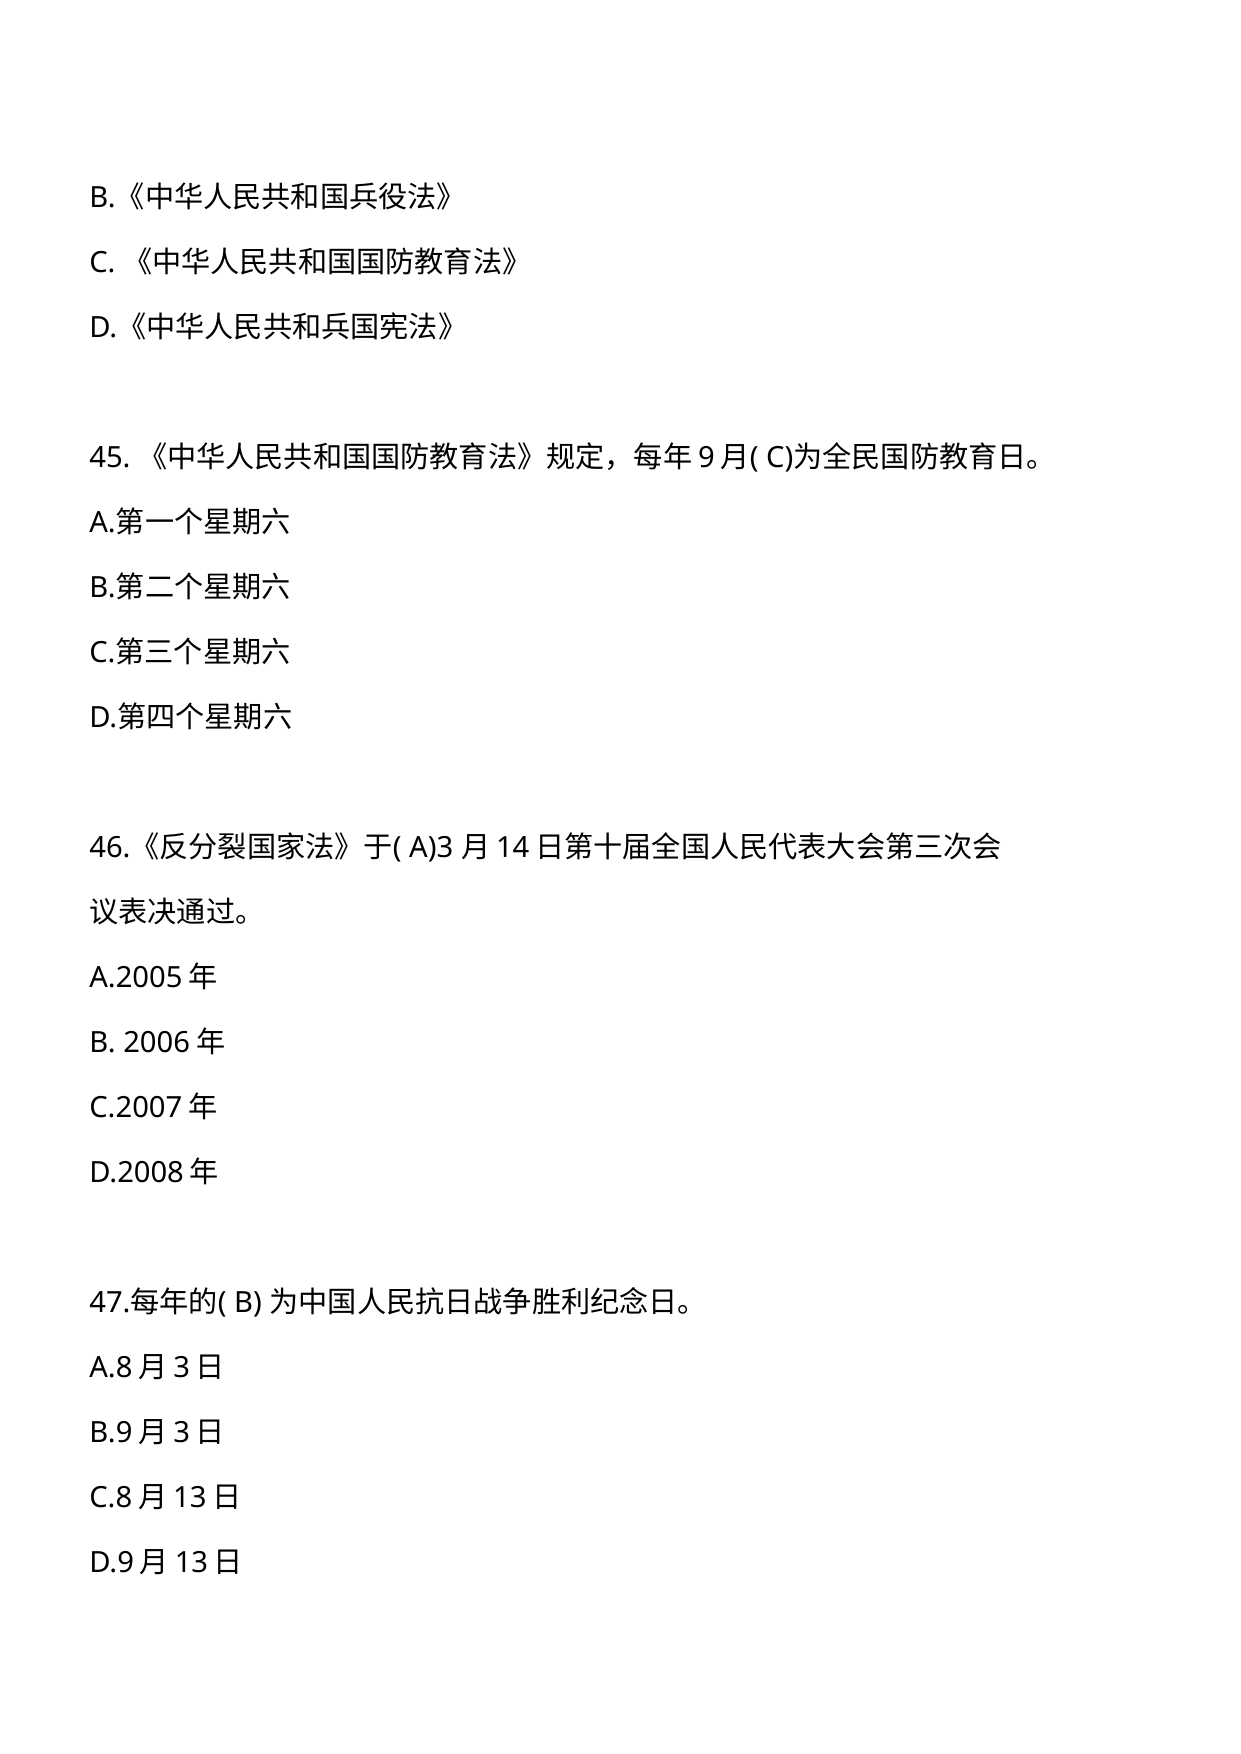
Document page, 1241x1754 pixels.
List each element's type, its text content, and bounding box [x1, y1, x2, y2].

text 47.每年的( B) 为中国人民抗日战争胜利纪念日。 [89, 1267, 1151, 1332]
text C.2007年 [89, 1072, 1151, 1137]
text A.第一个星期六 [89, 487, 1151, 552]
text D.2008年 [89, 1137, 1151, 1202]
text A.2005年 [89, 942, 1151, 1007]
text B.9月3日 [89, 1397, 1151, 1462]
text B.第二个星期六 [89, 552, 1151, 617]
text C. 《中华人民共和国国防教育法》 [89, 227, 1151, 292]
text B.《中华人民共和国兵役法》 [89, 162, 1151, 227]
text B. 2006年 [89, 1007, 1151, 1072]
text 45. 《中华人民共和国国防教育法》规定，每年9月( C)为全民国防教育日。 [89, 422, 1151, 487]
text A.8月3日 [89, 1332, 1151, 1397]
text 46.《反分裂国家法》于( A)3 月14日第十届全国人民代表大会第三次会 [89, 812, 1151, 877]
text D.《中华人民共和兵国宪法》 [89, 292, 1151, 357]
text D.第四个星期六 [89, 682, 1151, 747]
text C.8月13日 [89, 1462, 1151, 1527]
text C.第三个星期六 [89, 617, 1151, 682]
text 议表决通过。 [89, 877, 1151, 942]
text D.9月13日 [89, 1527, 1151, 1592]
